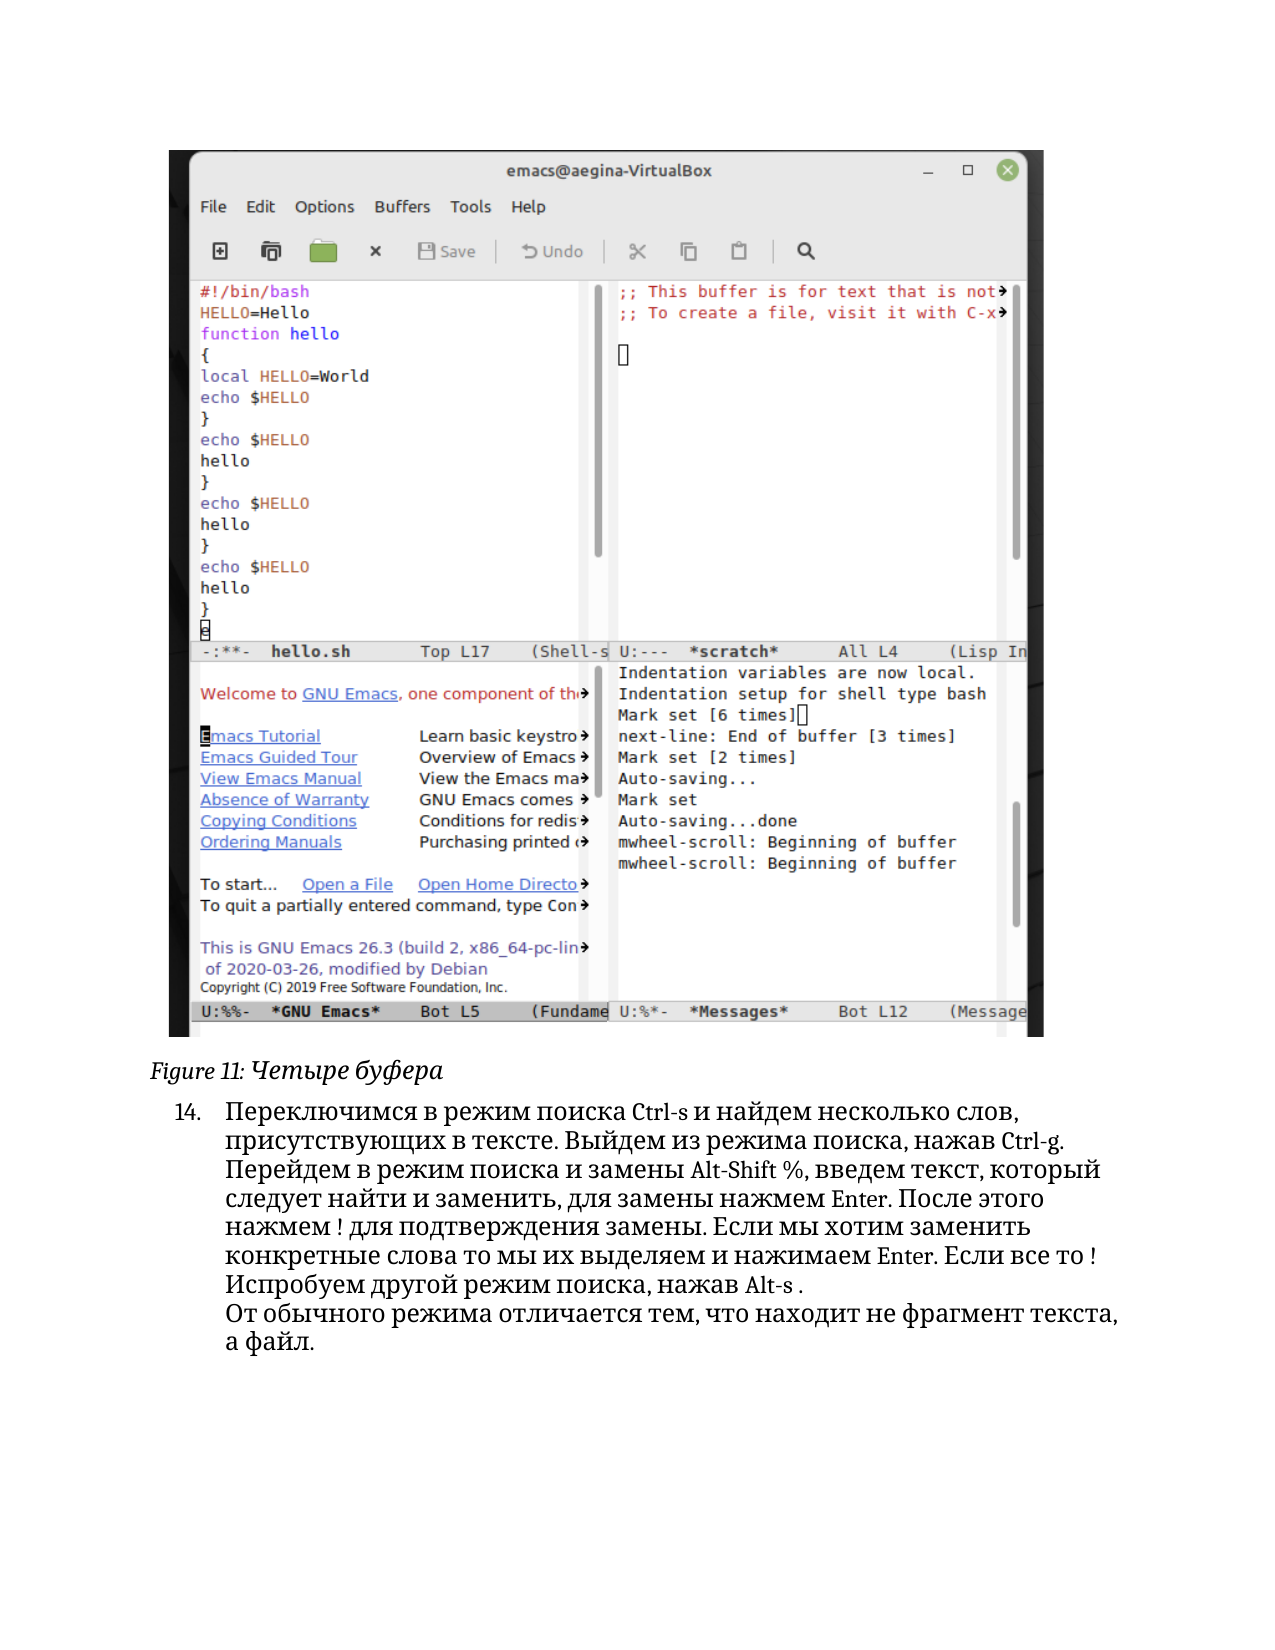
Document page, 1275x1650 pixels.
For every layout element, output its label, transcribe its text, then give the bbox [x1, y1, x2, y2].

text Figure 11: Четыре буфера [150, 1057, 1125, 1086]
picture [168, 150, 1044, 1037]
list Переключимся в режим поиска Ctrl-s и найдем несколько слов, присутствующих в тексте. Выйдем из режима поиска, нажав Ctrl-g. Перейдем в режим поиска и замены Alt-Shift %, введем текст, который следует найти и заменить, для замены нажмем Enter. После этого нажмем ! для подтверждения замены. Если мы хотим заменить конкретные слова то мы их выделяем и нажимаем Enter. Если все то ! Испробуем другой режим поиска, нажав Alt-s . От обычного режима отличается тем, что находит не фрагмент текста, а файл. [175, 1098, 1125, 1357]
